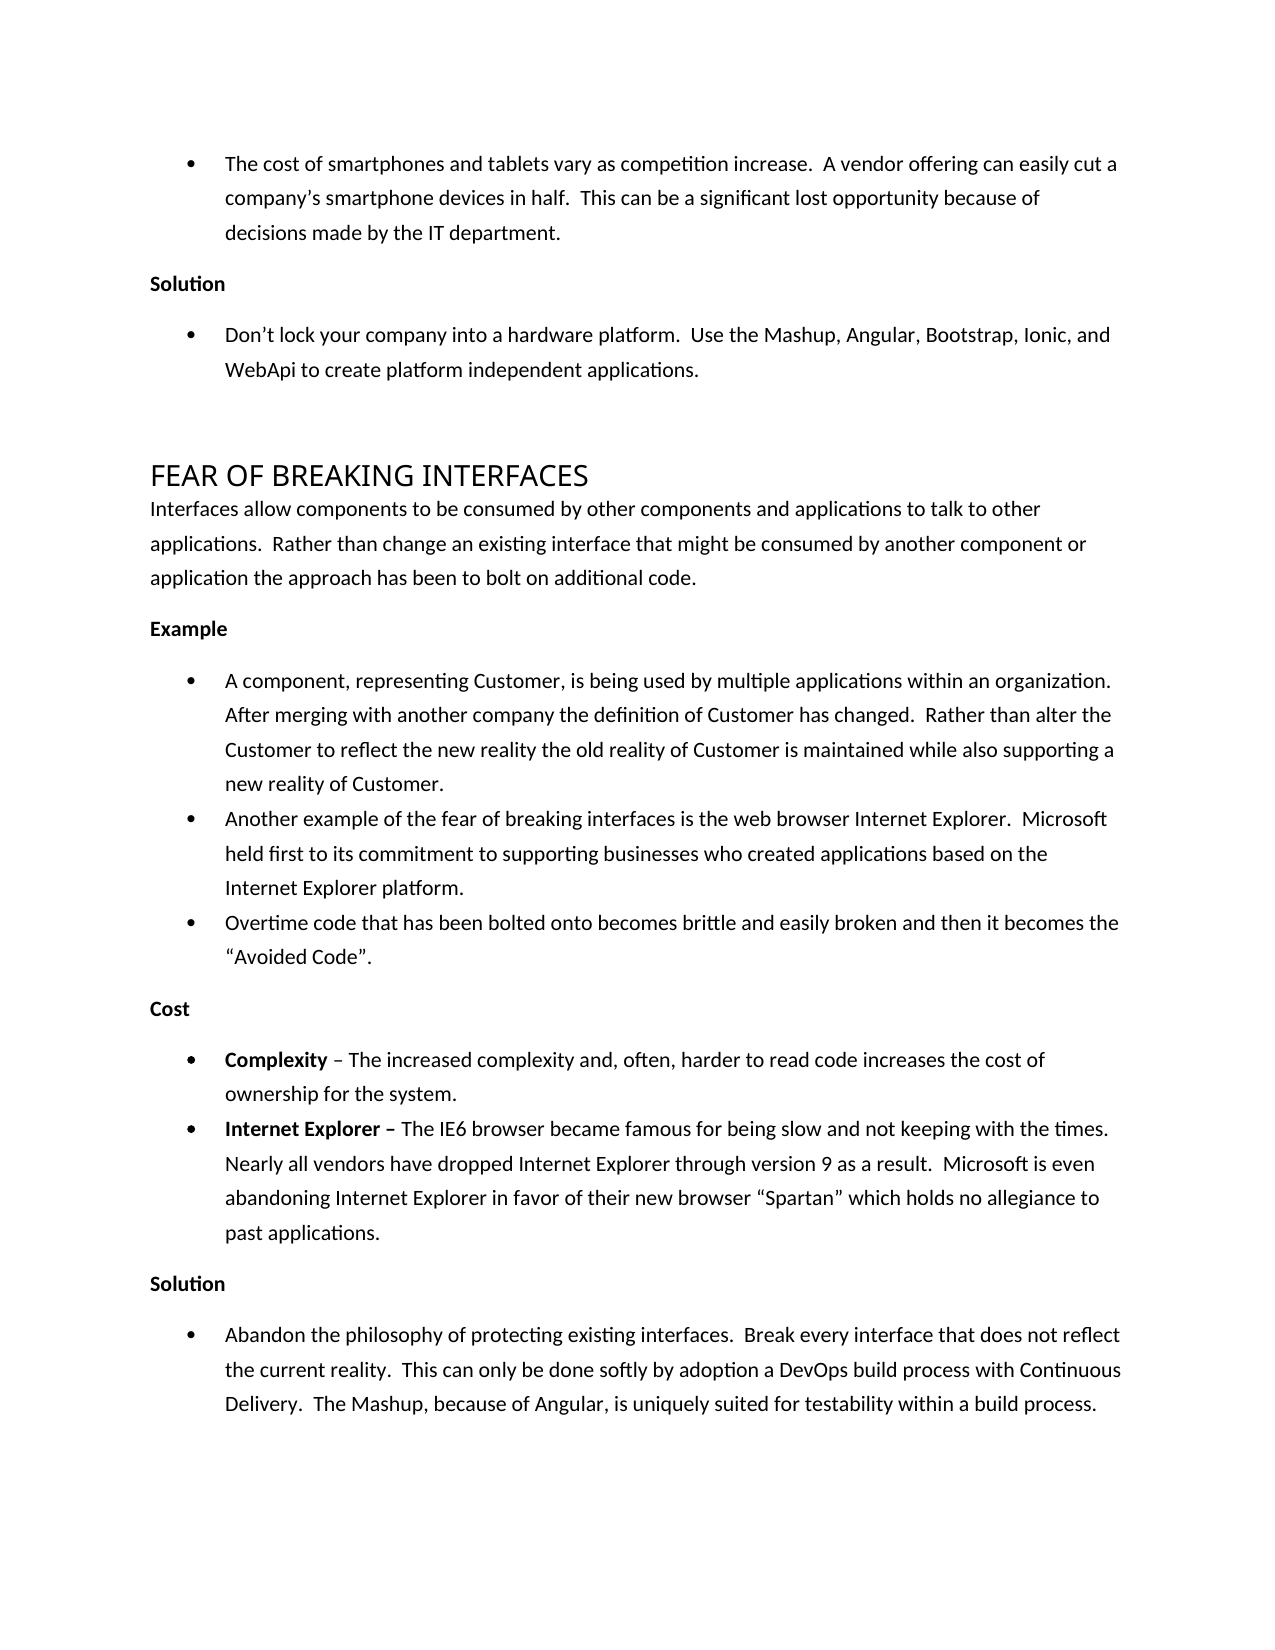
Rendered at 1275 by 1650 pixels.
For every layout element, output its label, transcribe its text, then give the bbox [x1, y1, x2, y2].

list Overtime code that has been bolted onto becomes brittle and easily broken and then it becomes the “Avoided Code”. [187, 909, 1125, 970]
list Don’t lock your company into a hardware platform. Use the Mashup, Angular, Bootstrap, Ionic, and WebApi to create platform independent applications. [187, 322, 1125, 383]
text Solution [150, 1270, 1125, 1297]
list Abandon the philosophy of protecting existing interfaces. Break every interface that does not reflect the current reality. This can only be done softly by adoption a DevOps build process with Continuous Delivery. The Mashup, because of Angular, is uniquely suited for testability within a build process. [187, 1321, 1125, 1417]
text Example [150, 616, 1125, 642]
list Internet Explorer – The IE6 browser became famous for being slow and not keeping with the times. Nearly all vendors have dropped Internet Explorer through version 9 as a result. Microsoft is even abandoning Internet Explorer in favor of their new browser “Spartan” which holds no allegiance to past applications. [187, 1115, 1125, 1246]
list A component, representing Customer, is being used by multiple applications within an organization. After merging with another company the definition of Customer has changed. Rather than alter the Customer to reflect the new reality the old reality of Customer is maintained while also supporting a new reality of Customer. [187, 667, 1125, 797]
list Complexity – The increased complexity and, often, harder to read code increases the cost of ownership for the system. [187, 1046, 1125, 1107]
text Cost [150, 995, 1125, 1021]
text Solution [150, 270, 1125, 297]
list Another example of the fear of breaking interfaces is the web browser Internet Explorer. Microsoft held first to its commitment to supporting businesses who created applications based on the Internet Explorer platform. [187, 805, 1125, 901]
subtitle Fear of Breaking Interfaces [150, 456, 1125, 495]
text Interfaces allow components to be consumed by other components and applications to talk to other applications. Rather than change an existing interface that might be consumed by another component or application the approach has been to bolt on additional code. [150, 495, 1125, 591]
